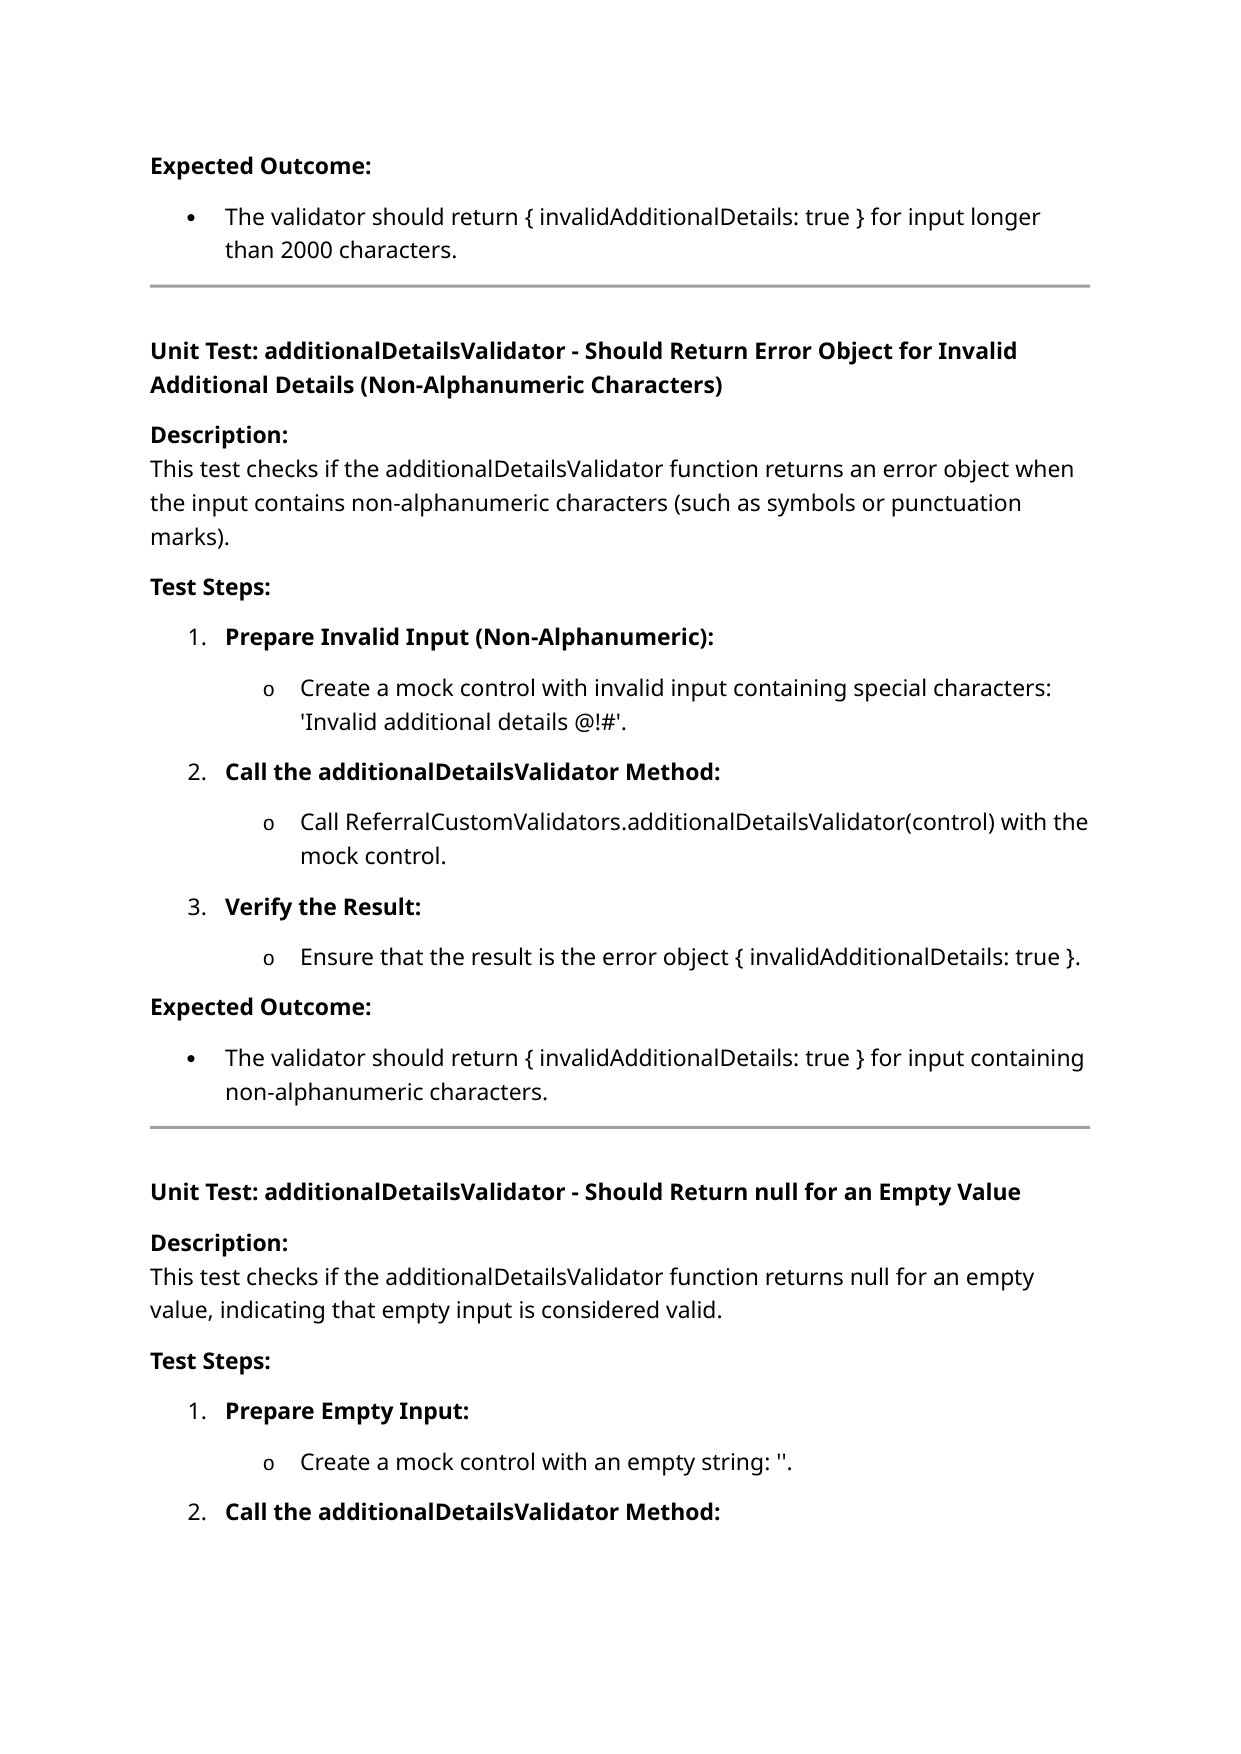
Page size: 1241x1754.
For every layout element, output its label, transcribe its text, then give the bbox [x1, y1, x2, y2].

text Test Steps: [150, 571, 1090, 602]
list Prepare Invalid Input (Non-Alphanumeric): [187, 621, 1090, 652]
list Ensure that the result is the error object { invalidAdditionalDetails: true }. [262, 941, 1090, 972]
text Expected Outcome: [150, 150, 1090, 181]
text Test Steps: [150, 1344, 1090, 1376]
list Verify the Result: [187, 890, 1090, 922]
text Description: This test checks if the additionalDetailsValidator function returns null for an empty value, indicating that empty input is considered valid. [150, 1227, 1090, 1325]
list The validator should return { invalidAdditionalDetails: true } for input containing non-alphanumeric characters. [187, 1042, 1090, 1107]
list Call the additionalDetailsValidator Method: [187, 1496, 1090, 1527]
list The validator should return { invalidAdditionalDetails: true } for input longer than 2000 characters. [187, 200, 1090, 265]
list Create a mock control with an empty string: ''. [262, 1445, 1090, 1477]
list Prepare Empty Input: [187, 1395, 1090, 1426]
text Unit Test: additionalDetailsValidator - Should Return null for an Empty Value [150, 1176, 1090, 1207]
text Unit Test: additionalDetailsValidator - Should Return Error Object for Invalid Additional Details (Non-Alphanumeric Characters) [150, 335, 1090, 400]
list Create a mock control with invalid input containing special characters: 'Invalid additional details @!#'. [262, 672, 1090, 737]
text Expected Outcome: [150, 991, 1090, 1022]
text Description: This test checks if the additionalDetailsValidator function returns an error object when the input contains non-alphanumeric characters (such as symbols or punctuation marks). [150, 419, 1090, 552]
list Call the additionalDetailsValidator Method: [187, 756, 1090, 787]
list Call ReferralCustomValidators.additionalDetailsValidator(control) with the mock control. [262, 806, 1090, 871]
